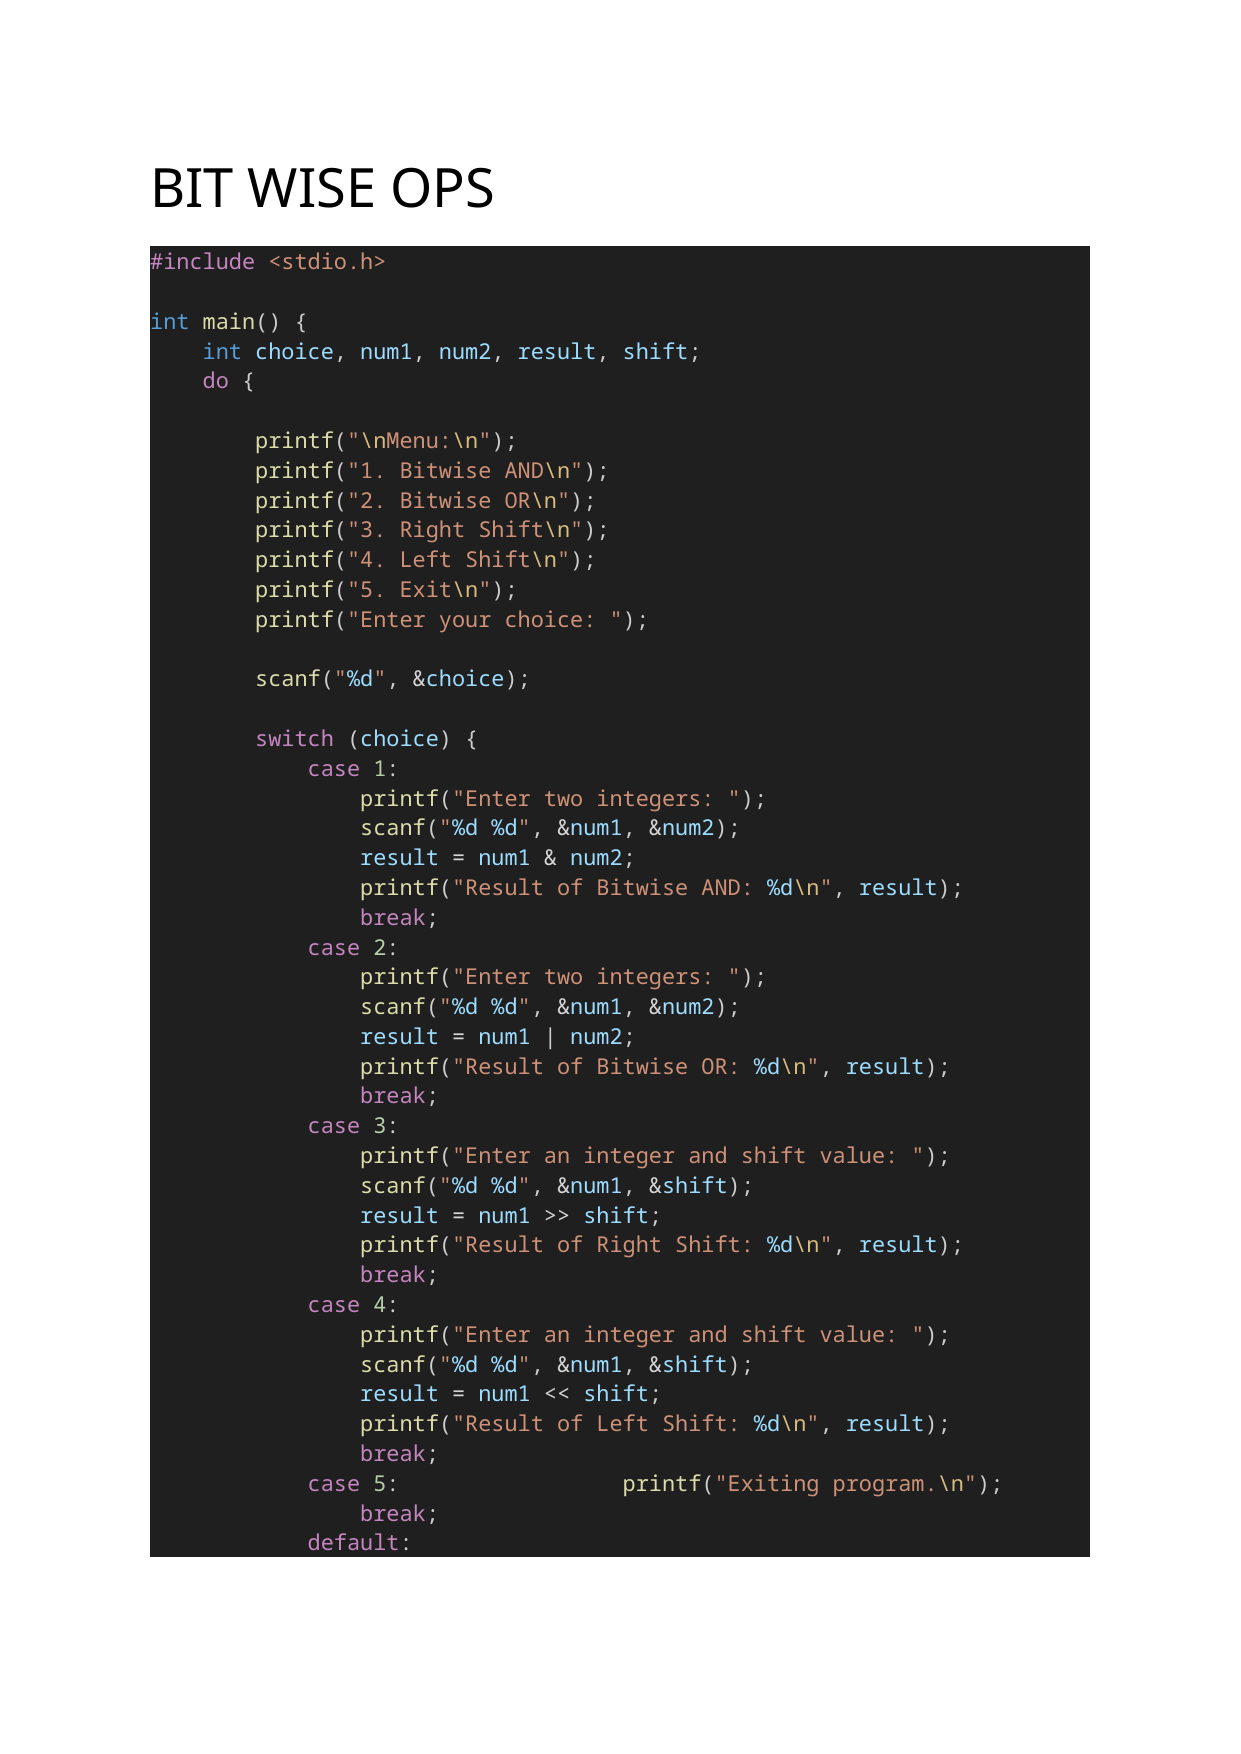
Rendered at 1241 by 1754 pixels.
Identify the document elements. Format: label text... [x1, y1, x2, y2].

text case 3: [150, 1110, 1090, 1140]
text result = num1 >> shift; [150, 1199, 1090, 1229]
text scanf("%d %d", &num1, &shift); [150, 1348, 1090, 1378]
text default: [150, 1527, 1090, 1557]
text printf("Result of Left Shift: %d\n", result); [150, 1408, 1090, 1438]
text do { [150, 365, 1090, 395]
text case 5: printf("Exiting program.\n"); [150, 1468, 1090, 1497]
text break; [150, 1438, 1090, 1468]
text printf("Result of Right Shift: %d\n", result); [150, 1229, 1090, 1259]
text scanf("%d %d", &num1, &shift); [150, 1170, 1090, 1199]
text int choice, num1, num2, result, shift; [150, 336, 1090, 365]
text printf("Result of Bitwise AND: %d\n", result); [150, 872, 1090, 902]
text case 4: [150, 1289, 1090, 1319]
text printf("5. Exit\n"); [150, 574, 1090, 604]
text printf("Enter your choice: "); [150, 604, 1090, 633]
text scanf("%d", &choice); [150, 663, 1090, 693]
text case 1: [150, 753, 1090, 782]
text printf("2. Bitwise OR\n"); [150, 484, 1090, 514]
text break; [150, 1259, 1090, 1289]
text break; [150, 1080, 1090, 1110]
text printf("4. Left Shift\n"); [150, 544, 1090, 574]
text break; [150, 1497, 1090, 1527]
text BIT WISE OPS [150, 150, 1090, 224]
text #include <stdio.h> [150, 246, 1090, 276]
text break; [150, 902, 1090, 931]
text printf("Result of Bitwise OR: %d\n", result); [150, 1051, 1090, 1080]
text printf("1. Bitwise AND\n"); [150, 455, 1090, 484]
text scanf("%d %d", &num1, &num2); [150, 991, 1090, 1021]
text switch (choice) { [150, 723, 1090, 753]
text printf("Enter an integer and shift value: "); [150, 1319, 1090, 1348]
text printf("3. Right Shift\n"); [150, 514, 1090, 544]
text printf("Enter an integer and shift value: "); [150, 1140, 1090, 1170]
text printf("Enter two integers: "); [150, 782, 1090, 812]
text printf("\nMenu:\n"); [150, 425, 1090, 455]
text scanf("%d %d", &num1, &num2); [150, 812, 1090, 842]
text printf("Enter two integers: "); [150, 961, 1090, 991]
text result = num1 | num2; [150, 1021, 1090, 1051]
text int main() { [150, 306, 1090, 336]
text result = num1 & num2; [150, 842, 1090, 872]
text case 2: [150, 931, 1090, 961]
text result = num1 << shift; [150, 1378, 1090, 1408]
